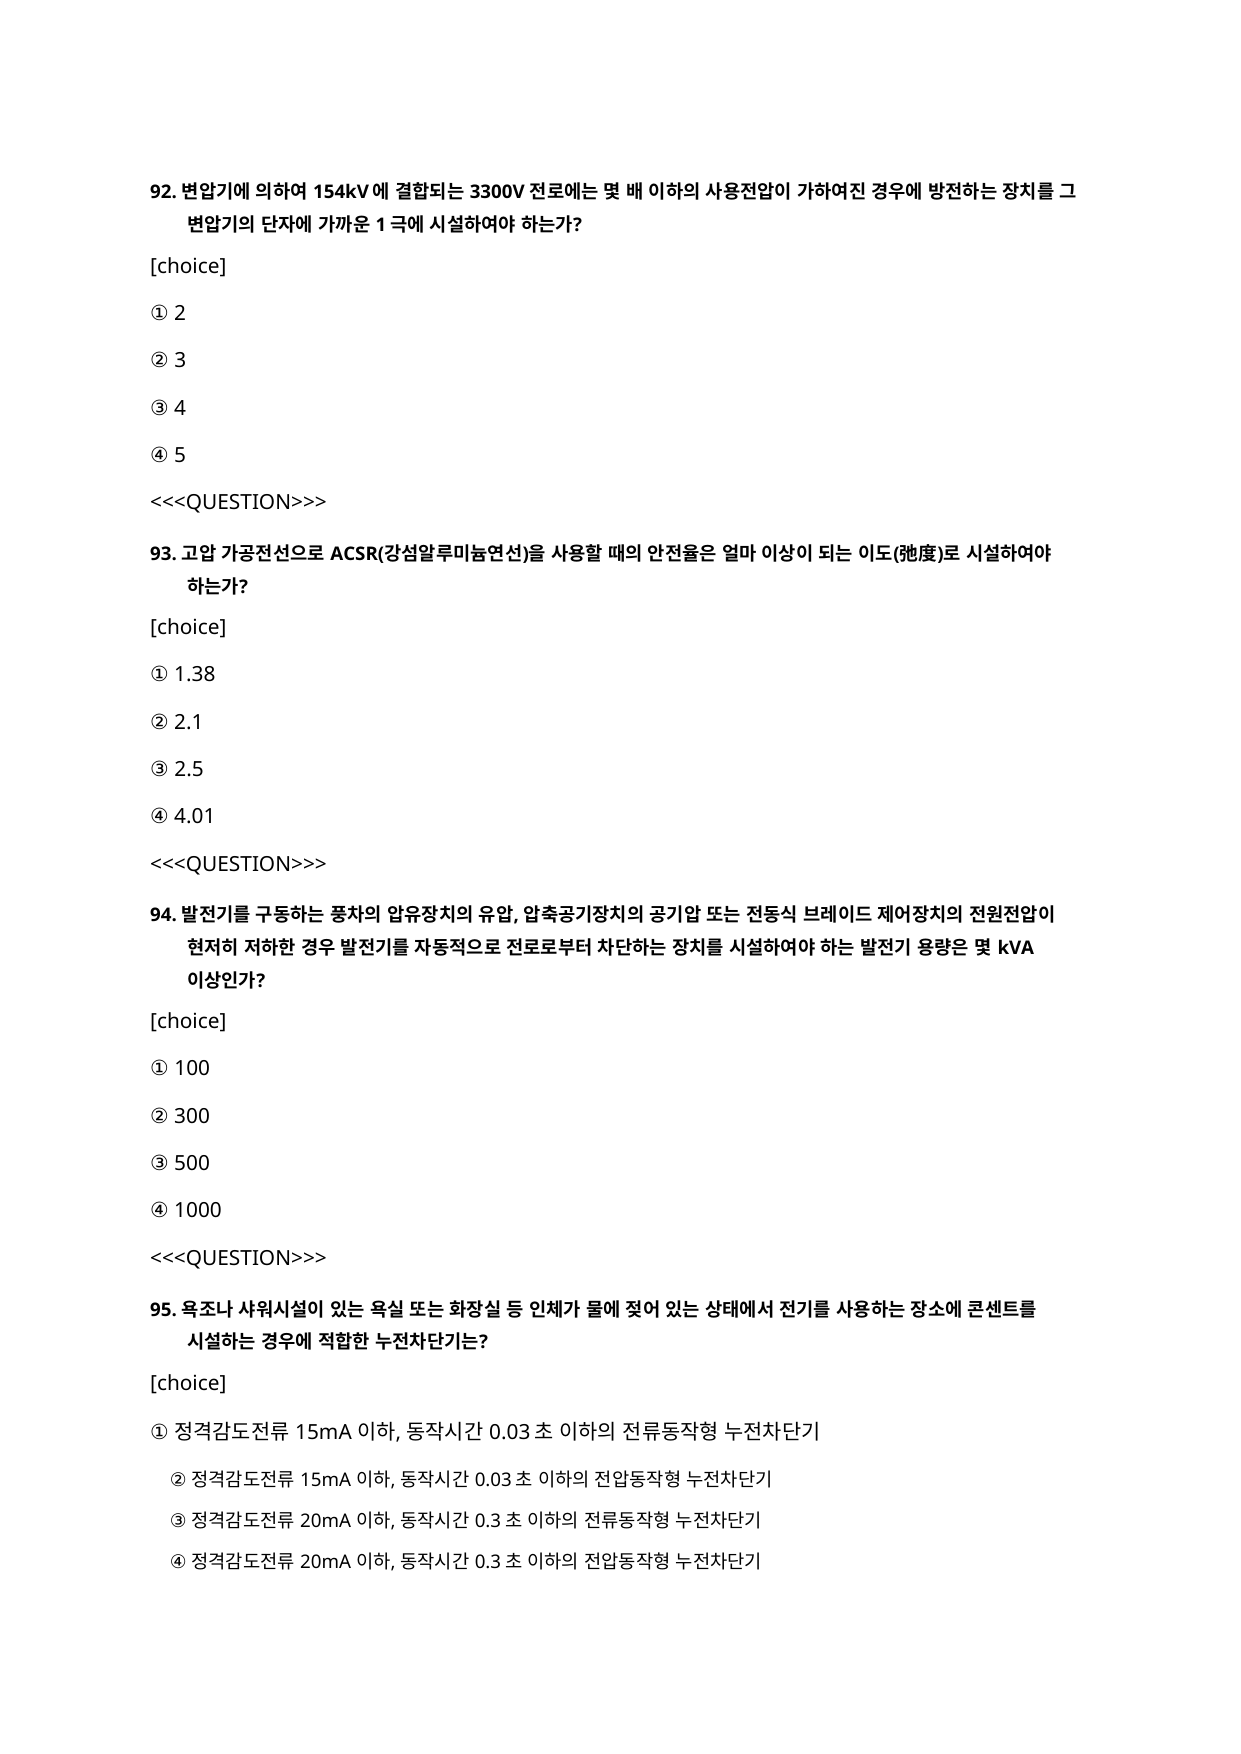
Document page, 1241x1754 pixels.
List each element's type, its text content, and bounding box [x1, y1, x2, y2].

text ② 300 [150, 1101, 1090, 1129]
text ① 1.38 [150, 659, 1090, 688]
text <<<QUESTION>>> [150, 849, 1090, 877]
text <<<QUESTION>>> [150, 1243, 1090, 1271]
text 92. 변압기에 의하여 154kV에 결합되는 3300V 전로에는 몇 배 이하의 사용전압이 가하여진 경우에 방전하는 장치를 그 변압기의 단자에 가까운 1극에 시설하여야 하는가? [150, 177, 1090, 237]
text ④ 1000 [150, 1195, 1090, 1224]
text ① 100 [150, 1053, 1090, 1082]
text 94. 발전기를 구동하는 풍차의 압유장치의 유압, 압축공기장치의 공기압 또는 전동식 브레이드 제어장치의 전원전압이 현저히 저하한 경우 발전기를 자동적으로 전로로부터 차단하는 장치를 시설하여야 하는 발전기 용량은 몇 kVA 이상인가? [150, 900, 1090, 992]
text [choice] [150, 1006, 1090, 1035]
text ③ 4 [150, 393, 1090, 421]
text 95. 욕조나 샤워시설이 있는 욕실 또는 화장실 등 인체가 물에 젖어 있는 상태에서 전기를 사용하는 장소에 콘센트를 시설하는 경우에 적합한 누전차단기는? [150, 1294, 1090, 1354]
text ④ 4.01 [150, 801, 1090, 830]
text ③ 2.5 [150, 754, 1090, 782]
text [choice] [150, 1368, 1090, 1396]
text [choice] [150, 612, 1090, 641]
text 93. 고압 가공전선으로 ACSR(강섬알루미늄연선)을 사용할 때의 안전율은 얼마 이상이 되는 이도(弛度)로 시설하여야 하는가? [150, 539, 1090, 598]
text <<<QUESTION>>> [150, 487, 1090, 516]
text ② 2.1 [150, 707, 1090, 735]
text ① 2 [150, 298, 1090, 326]
text ② 정격감도전류 15mA 이하, 동작시간 0.03초 이하의 전압동작형 누전차단기 [150, 1464, 1090, 1492]
text ④ 정격감도전류 20mA 이하, 동작시간 0.3초 이하의 전압동작형 누전차단기 [150, 1546, 1090, 1573]
text ③ 500 [150, 1148, 1090, 1177]
text ④ 5 [150, 440, 1090, 468]
text ③ 정격감도전류 20mA 이하, 동작시간 0.3초 이하의 전류동작형 누전차단기 [150, 1505, 1090, 1532]
text ① 정격감도전류 15mA 이하, 동작시간 0.03초 이하의 전류동작형 누전차단기 [150, 1415, 1090, 1445]
text ② 3 [150, 345, 1090, 374]
text [choice] [150, 251, 1090, 279]
